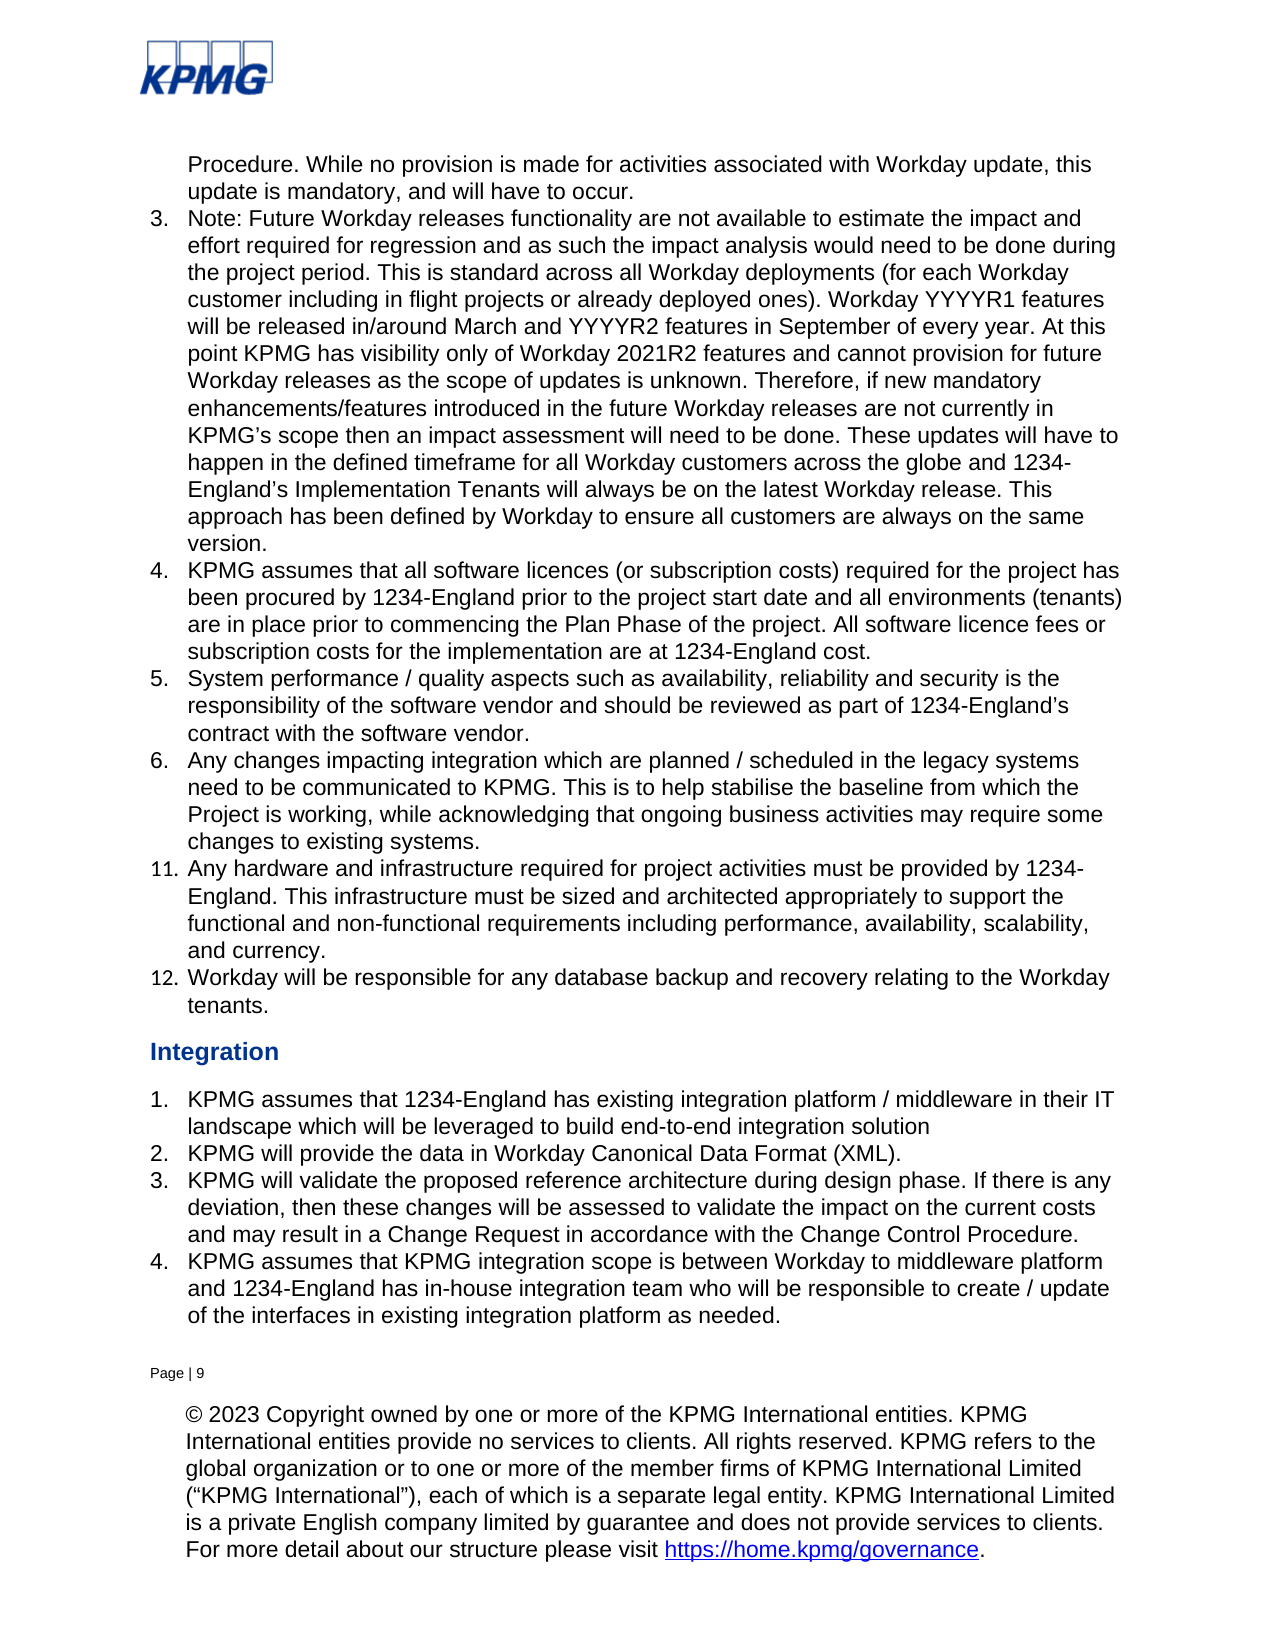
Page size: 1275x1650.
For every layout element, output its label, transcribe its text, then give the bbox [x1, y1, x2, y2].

list KPMG assumes that KPMG integration scope is between Workday to middleware platform and 1234-England has in-house integration team who will be responsible to create / update of the interfaces in existing integration platform as needed. [150, 1247, 1125, 1328]
list KPMG will validate the proposed reference architecture during design phase. If there is any deviation, then these changes will be assessed to validate the impact on the current costs and may result in a Change Request in accordance with the Change Control Procedure. [150, 1166, 1125, 1247]
list KPMG assumes that all software licences (or subscription costs) required for the project has been procured by 1234-England prior to the project start date and all environments (tenants) are in place prior to commencing the Plan Phase of the project. All software licence fees or subscription costs for the implementation are at 1234-England cost. [150, 556, 1125, 664]
picture [118, 0, 302, 136]
list Workday will be responsible for any database backup and recovery relating to the Workday tenants. [150, 963, 1125, 1018]
subtitle Integration [150, 1037, 1125, 1066]
list Note: Future Workday releases functionality are not available to estimate the impact and effort required for regression and as such the impact analysis would need to be done during the project period. This is standard across all Workday deployments (for each Workday customer including in flight projects or already deployed ones). Workday YYYYR1 features will be released in/around March and YYYYR2 features in September of every year. At this point KPMG has visibility only of Workday 2021R2 features and cannot provision for future Workday releases as the scope of updates is unknown. Therefore, if new mandatory enhancements/features introduced in the future Workday releases are not currently in KPMG’s scope then an impact assessment will need to be done. These updates will have to happen in the defined timeframe for all Workday customers across the globe and 1234-England’s Implementation Tenants will always be on the latest Workday release. This approach has been defined by Workday to ensure all customers are always on the same version. [150, 204, 1125, 556]
list Any changes impacting integration which are planned / scheduled in the legacy systems need to be communicated to KPMG. This is to help stabilise the baseline from which the Project is working, while acknowledging that ongoing business activities may require some changes to existing systems. [150, 746, 1125, 854]
list KPMG will provide the data in Workday Canonical Data Format (XML). [150, 1139, 1125, 1166]
list Any hardware and infrastructure required for project activities must be provided by 1234-England. This infrastructure must be sized and architected appropriately to support the functional and non-functional requirements including performance, availability, scalability, and currency. [150, 854, 1125, 963]
list System performance / quality aspects such as availability, reliability and security is the responsibility of the software vendor and should be reviewed as part of 1234-England’s contract with the software vendor. [150, 664, 1125, 746]
list KPMG assumes that 1234-England has existing integration platform / middleware in their IT landscape which will be leveraged to build end-to-end integration solution [150, 1085, 1125, 1139]
